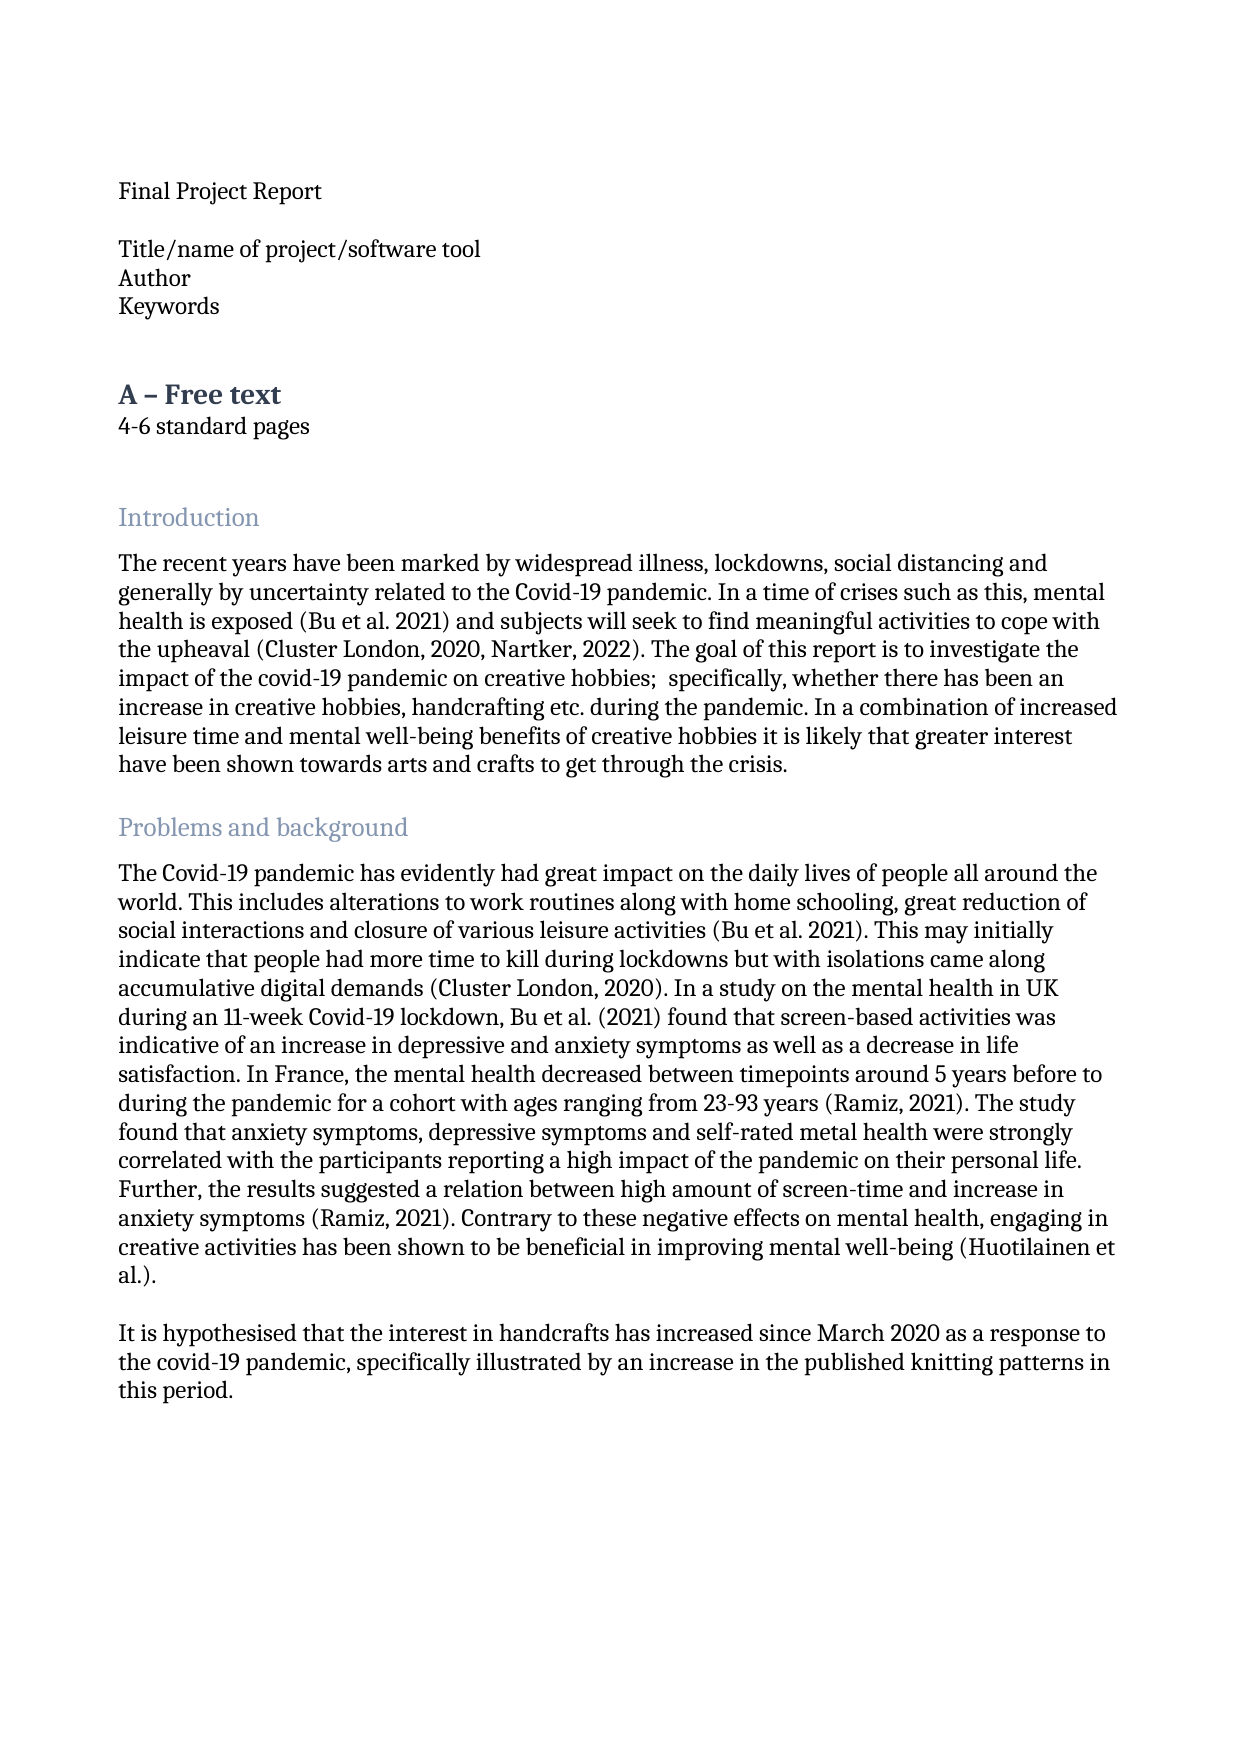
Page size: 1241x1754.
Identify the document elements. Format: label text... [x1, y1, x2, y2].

text 4-6 standard pages [118, 412, 1122, 441]
text Title/name of project/software tool [118, 235, 1122, 263]
text Final Project Report [118, 177, 1122, 206]
subtitle Introduction [118, 502, 1122, 533]
subtitle Problems and background [118, 812, 1122, 843]
text It is hypothesised that the interest in handcrafts has increased since March 2020 as a response to the covid-19 pandemic, specifically illustrated by an increase in the published knitting patterns in this period. [118, 1319, 1122, 1405]
text Keywords [118, 292, 1122, 321]
text Author [118, 263, 1122, 292]
text A – Free text [118, 378, 1122, 412]
text The recent years have been marked by widespread illness, lockdowns, social distancing and generally by uncertainty related to the Covid-19 pandemic. In a time of crises such as this, mental health is exposed (Bu et al. 2021) and subjects will seek to find meaningful activities to cope with the upheaval (Cluster London, 2020, Nartker, 2022). The goal of this report is to investigate the impact of the covid-19 pandemic on creative hobbies; specifically, whether there has been an increase in creative hobbies, handcrafting etc. during the pandemic. In a combination of increased leisure time and mental well-being benefits of creative hobbies it is likely that greater interest have been shown towards arts and crafts to get through the crisis. [118, 549, 1122, 779]
text The Covid-19 pandemic has evidently had great impact on the daily lives of people all around the world. This includes alterations to work routines along with home schooling, great reduction of social interactions and closure of various leisure activities (Bu et al. 2021). This may initially indicate that people had more time to kill during lockdowns but with isolations came along accumulative digital demands (Cluster London, 2020). In a study on the mental health in UK during an 11-week Covid-19 lockdown, Bu et al. (2021) found that screen-based activities was indicative of an increase in depressive and anxiety symptoms as well as a decrease in life satisfaction. In France, the mental health decreased between timepoints around 5 years before to during the pandemic for a cohort with ages ranging from 23-93 years (Ramiz, 2021). The study found that anxiety symptoms, depressive symptoms and self-rated metal health were strongly correlated with the participants reporting a high impact of the pandemic on their personal life. Further, the results suggested a relation between high amount of screen-time and increase in anxiety symptoms (Ramiz, 2021). Contrary to these negative effects on mental health, engaging in creative activities has been shown to be beneficial in improving mental well-being (Huotilainen et al.). [118, 859, 1122, 1290]
